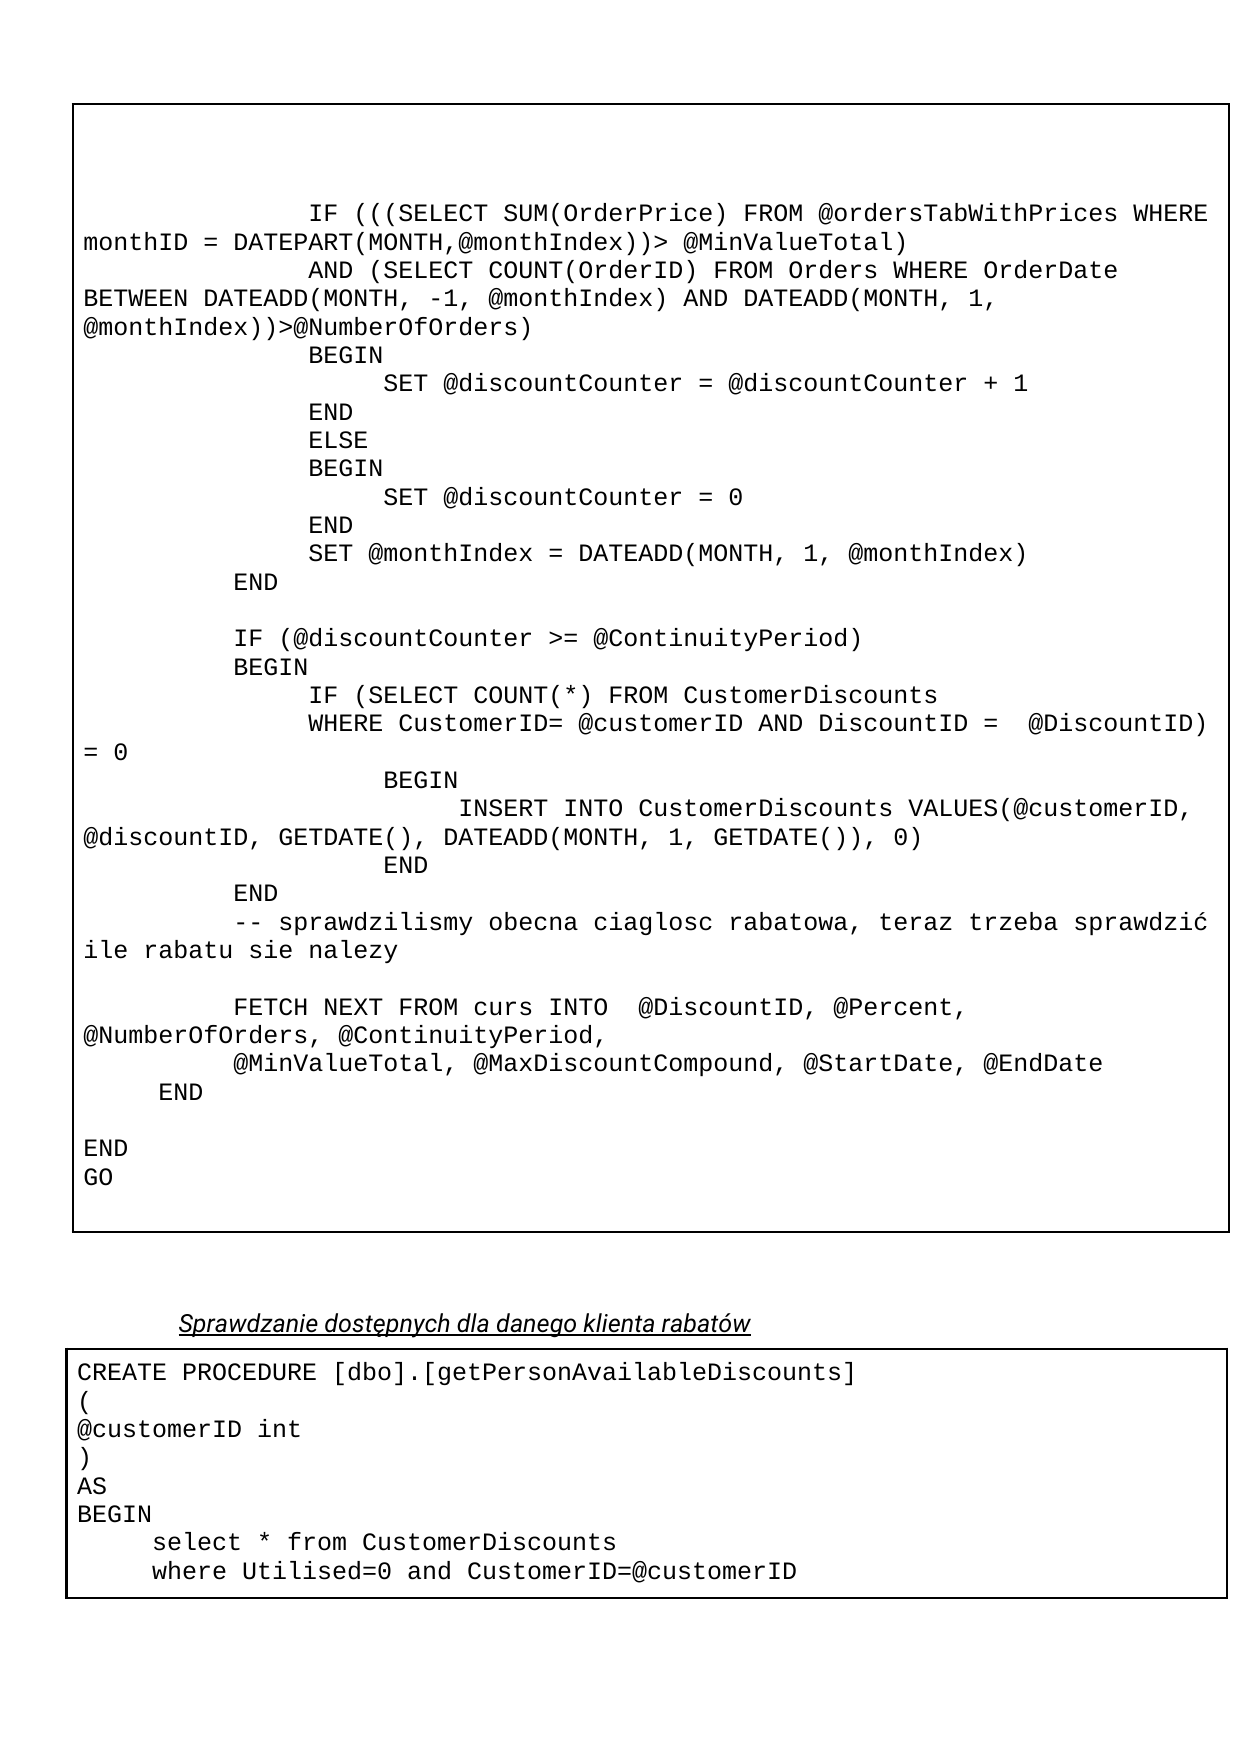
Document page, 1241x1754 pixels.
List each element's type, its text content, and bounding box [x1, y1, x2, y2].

text Sprawdzanie dostępnych dla danego klienta rabatów [103, 1309, 1121, 1339]
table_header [68, 1350, 1226, 1597]
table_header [74, 105, 1228, 1231]
